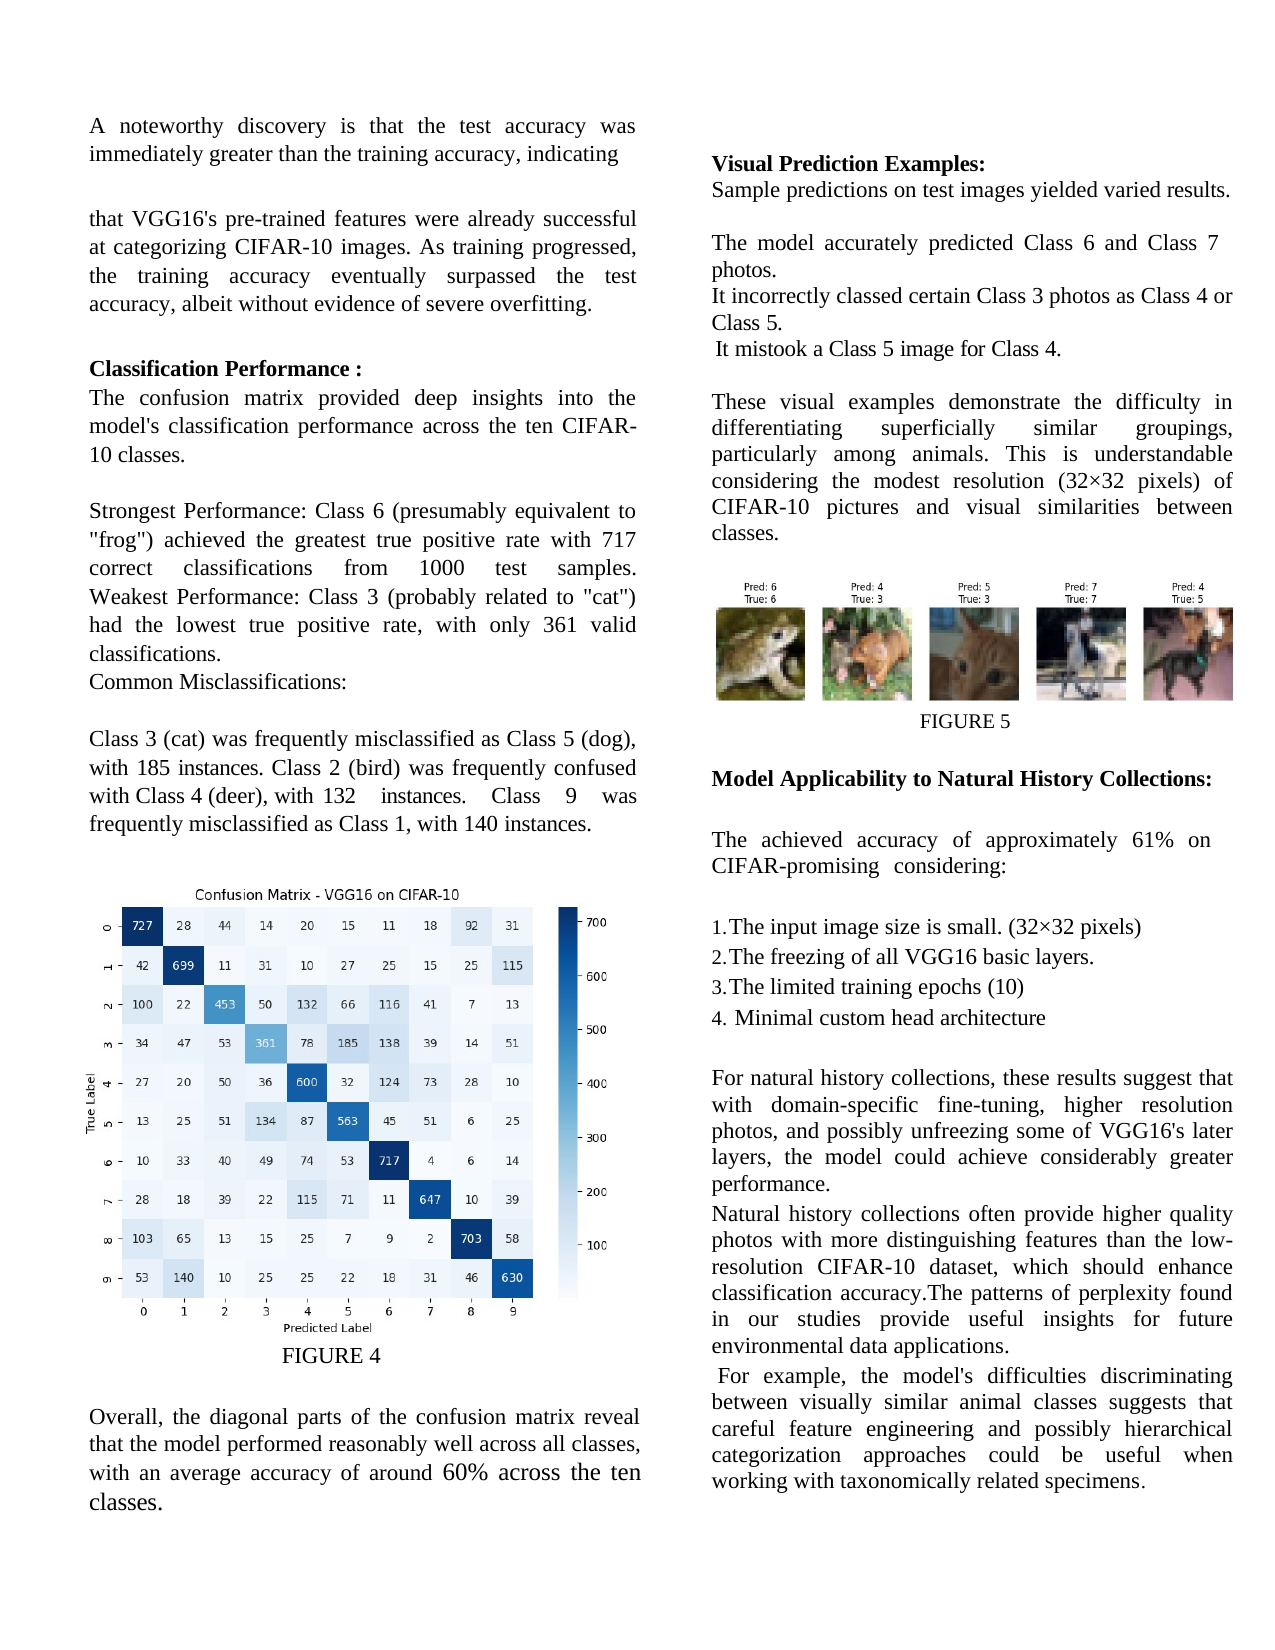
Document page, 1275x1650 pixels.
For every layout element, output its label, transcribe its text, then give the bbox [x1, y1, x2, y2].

list The freezing of all VGG16 basic layers. [711, 943, 1237, 969]
list The input image size is small. (32×32 pixels) [711, 913, 1237, 939]
text It incorrectly classed certain Class 3 photos as Class 4 or Class 5. [711, 282, 1234, 335]
subtitle Visual Prediction Examples: [711, 151, 1237, 177]
list The limited training epochs (10) [711, 973, 1237, 1000]
picture [85, 889, 607, 1332]
subtitle Classification Performance : [89, 355, 645, 381]
text These visual examples demonstrate the difficulty in differentiating superficially similar groupings, particularly among animals. This is understandable considering the modest resolution (32×32 pixels) of CIFAR-10 pictures and visual similarities between classes. [711, 388, 1233, 546]
text Natural history collections often provide higher quality photos with more distinguishing features than the low- resolution CIFAR-10 dataset, which should enhance classification accuracy.The patterns of perplexity found in our studies provide useful insights for future environmental data applications. [711, 1200, 1234, 1358]
text The achieved accuracy of approximately 61% on CIFAR-promising considering: [711, 826, 1233, 878]
text The model accurately predicted Class 6 and Class 7 photos. [711, 229, 1237, 282]
text A noteworthy discovery is that the test accuracy was immediately greater than the training accuracy, indicating [89, 112, 637, 167]
text For natural history collections, these results suggest that with domain-specific fine-tuning, higher resolution photos, and possibly unfreezing some of VGG16's later layers, the model could achieve considerably greater performance. [711, 1064, 1234, 1196]
text that VGG16's pre-trained features were already successful at categorizing CIFAR-10 images. As training progressed, the training accuracy eventually surpassed the test accuracy, albeit without evidence of severe overfitting. [89, 205, 637, 317]
text Class 3 (cat) was frequently misclassified as Class 5 (dog), with 185 instances. Class 2 (bird) was frequently confused with Class 4 (deer), with 132 instances. Class 9 was frequently misclassified as Class 1, with 140 instances. [89, 725, 637, 837]
list Minimal custom head architecture [711, 1003, 1237, 1030]
text Common Misclassifications: [89, 668, 645, 694]
text It mistook a Class 5 image for Class 4. [699, 335, 1237, 361]
text Sample predictions on test images yielded varied results. [711, 177, 1237, 203]
subtitle Model Applicability to Natural History Collections: [711, 765, 1237, 791]
picture [710, 581, 1235, 706]
text Strongest Performance: Class 6 (presumably equivalent to "frog") achieved the greatest true positive rate with 717 correct classifications from 1000 test samples. Weakest Performance: Class 3 (probably related to "cat") had the lowest true positive rate, with only 361 valid classifications. [89, 498, 637, 666]
text For example, the model's difficulties discriminating between visually similar animal classes suggests that careful feature engineering and possibly hierarchical categorization approaches could be useful when working with taxonomically related specimens. [711, 1362, 1233, 1494]
text The confusion matrix provided deep insights into the model's classification performance across the ten CIFAR-10 classes. [89, 384, 637, 467]
text Overall, the diagonal parts of the confusion matrix reveal that the model performed reasonably well across all classes, with an average accuracy of around 60% across the ten classes. [89, 1403, 641, 1516]
